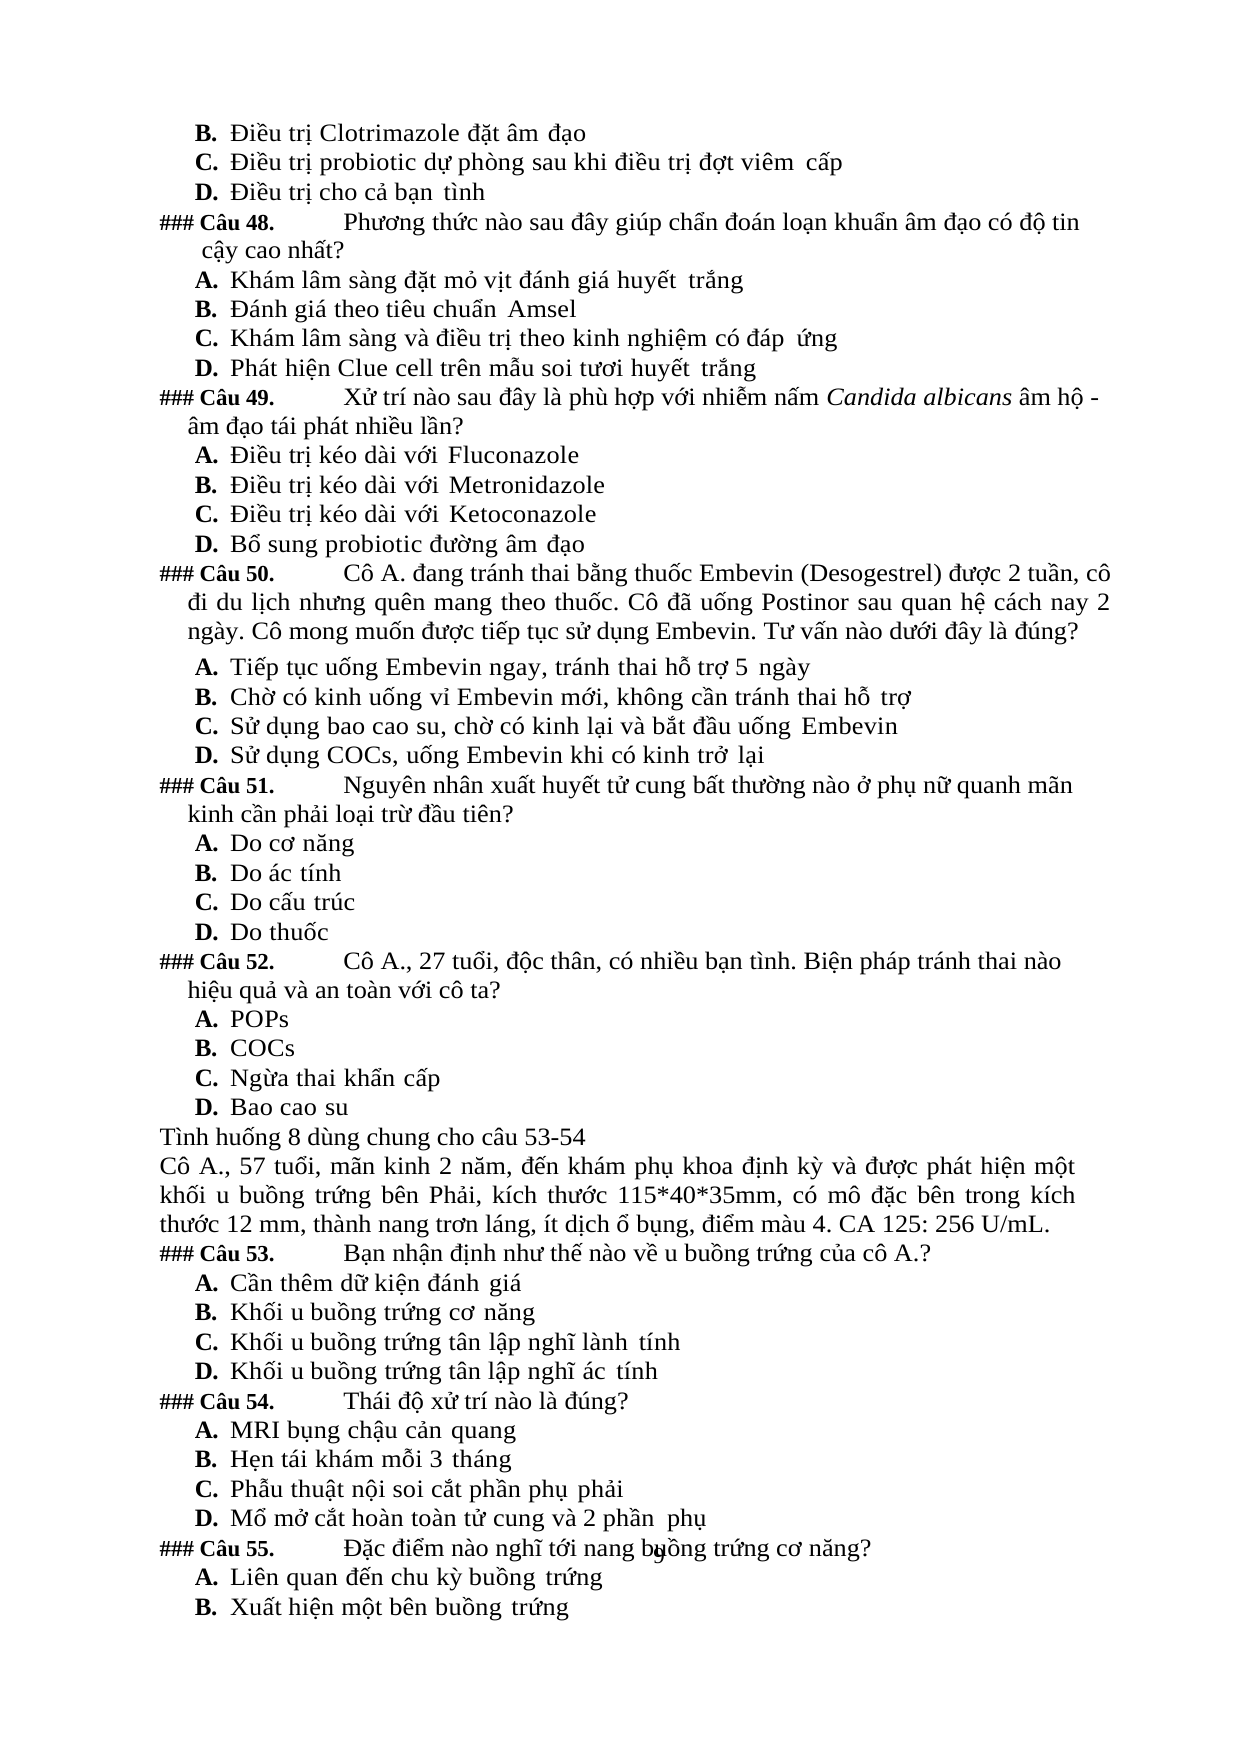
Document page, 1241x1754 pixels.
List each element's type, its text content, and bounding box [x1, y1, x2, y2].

list Khối u buồng trứng cơ năng [194, 1297, 1122, 1326]
list Điều trị kéo dài với Ketoconazole [194, 499, 1122, 528]
list Cần thêm dữ kiện đánh giá [194, 1268, 1122, 1297]
list Nguyên nhân xuất huyết tử cung bất thường nào ở phụ nữ quanh mãn kinh cần phải loại trừ đầu tiên? [159, 770, 1111, 828]
subtitle Do ác tính [194, 858, 1122, 886]
subtitle Điều trị kéo dài với Fluconazole [194, 441, 1122, 469]
list Xuất hiện một bên buồng trứng [194, 1592, 1122, 1620]
list Phẫu thuật nội soi cắt phần phụ phải [194, 1474, 1122, 1503]
list Sử dụng COCs, uống Embevin khi có kinh trở lại [194, 741, 1122, 769]
subtitle MRI bụng chậu cản quang [194, 1415, 1122, 1444]
list Cô A. đang tránh thai bằng thuốc Embevin (Desogestrel) được 2 tuần, cô đi du lịch nhưng quên mang theo thuốc. Cô đã uống Postinor sau quan hệ cách nay 2 ngày. Cô mong muốn được tiếp tục sử dụng Embevin. Tư vấn nào dưới đây là đúng? [159, 558, 1111, 645]
list Điều trị kéo dài với Metronidazole [194, 470, 1122, 499]
list COCs [194, 1033, 1122, 1062]
text Tình huống 8 dùng chung cho câu 53-54 [159, 1122, 1122, 1151]
list POPs [194, 1004, 1122, 1033]
list Điều trị probiotic dự phòng sau khi điều trị đợt viêm cấp [194, 147, 1122, 176]
subtitle Liên quan đến chu kỳ buồng trứng [194, 1562, 1122, 1591]
list Bạn nhận định như thế nào về u buồng trứng của cô A.? [159, 1238, 1122, 1267]
subtitle Đánh giá theo tiêu chuẩn Amsel [194, 294, 1122, 323]
list Hẹn tái khám mỗi 3 tháng [194, 1444, 1122, 1473]
subtitle Khối u buồng trứng tân lập nghĩ ác tính [194, 1356, 1122, 1385]
list Chờ có kinh uống vỉ Embevin mới, không cần tránh thai hỗ trợ [194, 682, 1122, 711]
list Khám lâm sàng và điều trị theo kinh nghiệm có đáp ứng [194, 323, 1122, 352]
list Mổ mở cắt hoàn toàn tử cung và 2 phần phụ [194, 1503, 1122, 1532]
list Do cấu trúc [194, 887, 1122, 916]
list Phương thức nào sau đây giúp chẩn đoán loạn khuẩn âm đạo có độ tin cậy cao nhất? [159, 207, 1122, 264]
list Phát hiện Clue cell trên mẫu soi tươi huyết trắng [194, 353, 1122, 382]
list Khám lâm sàng đặt mỏ vịt đánh giá huyết trắng [194, 265, 1122, 293]
list Điều trị Clotrimazole đặt âm đạo [194, 118, 1122, 147]
text Cô A., 57 tuổi, mãn kinh 2 năm, đến khám phụ khoa định kỳ và được phát hiện một khối u buồng trứng bên Phải, kích thước 115*40*35mm, có mô đặc bên trong kích thước 12 mm, thành nang trơn láng, ít dịch ổ bụng, điểm màu 4. CA 125: 256 U/mL. [159, 1151, 1075, 1238]
list Điều trị cho cả bạn tình [194, 177, 1122, 206]
list Xử trí nào sau đây là phù hợp với nhiễm nấm Candida albicans âm hộ - âm đạo tái phát nhiều lần? [159, 382, 1110, 440]
subtitle Tiếp tục uống Embevin ngay, tránh thai hỗ trợ 5 ngày [194, 652, 1122, 681]
list Do thuốc [194, 917, 1122, 945]
list Khối u buồng trứng tân lập nghĩ lành tính [194, 1327, 1122, 1356]
list Bổ sung probiotic đường âm đạo [194, 529, 1122, 558]
list Thái độ xử trí nào là đúng? [159, 1386, 1122, 1414]
subtitle Bao cao su [194, 1092, 1122, 1121]
list Đặc điểm nào nghĩ tới nang buồng trứng cơ năng? [159, 1533, 1122, 1562]
list Ngừa thai khẩn cấp [194, 1063, 1122, 1092]
list Cô A., 27 tuổi, độc thân, có nhiều bạn tình. Biện pháp tránh thai nào hiệu quả và an toàn với cô ta? [159, 946, 1111, 1004]
list Sử dụng bao cao su, chờ có kinh lại và bắt đầu uống Embevin [194, 711, 1122, 740]
list Do cơ năng [194, 828, 1122, 857]
